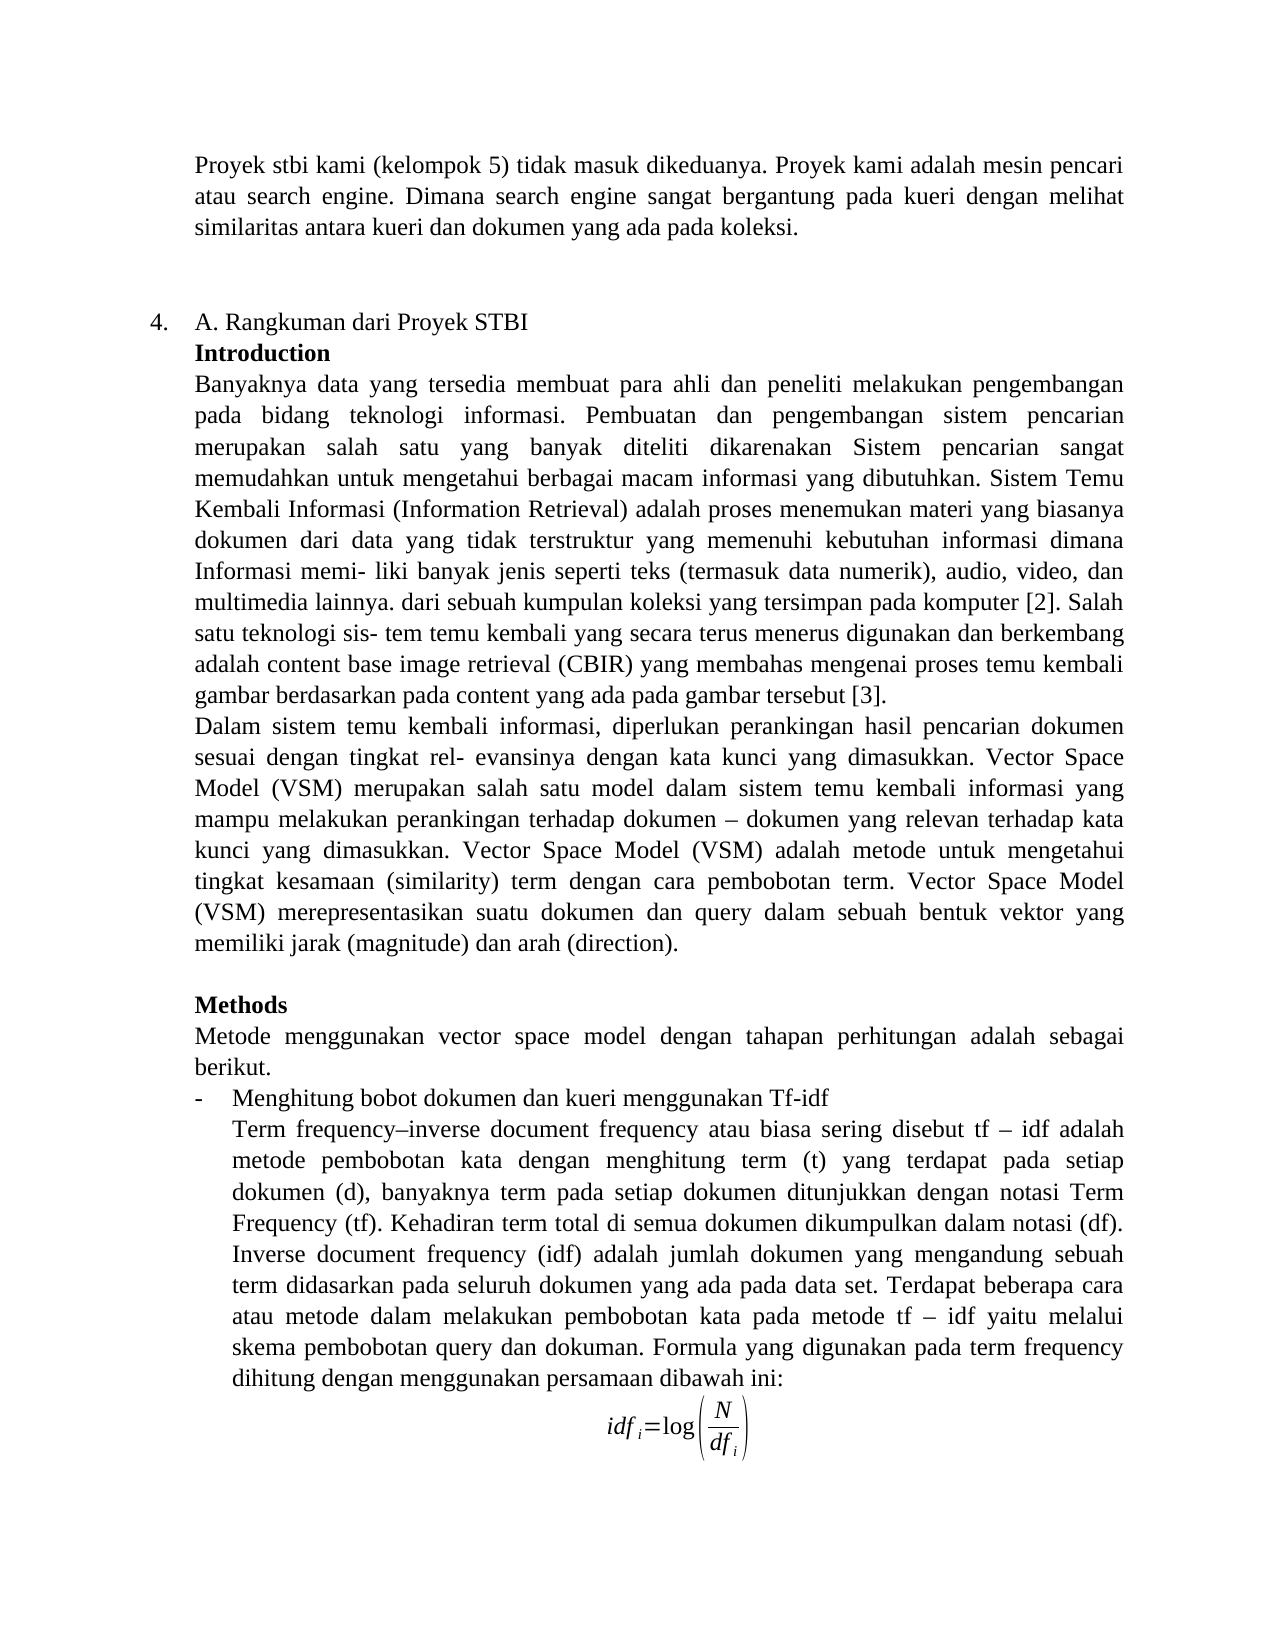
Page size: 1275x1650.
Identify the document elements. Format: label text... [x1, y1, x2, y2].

list Metode menggunakan vector space model dengan tahapan perhitungan adalah sebagai berikut. [194, 1021, 1125, 1081]
list Menghitung bobot dokumen dan kueri menggunakan Tf-idf [194, 1083, 1125, 1112]
list Introduction [194, 338, 1125, 367]
list Proyek stbi kami (kelompok 5) tidak masuk dikeduanya. Proyek kami adalah mesin pencari atau search engine. Dimana search engine sangat bergantung pada kueri dengan melihat similaritas antara kueri dan dokumen yang ada pada koleksi. [194, 150, 1125, 241]
list Banyaknya data yang tersedia membuat para ahli dan peneliti melakukan pengembangan pada bidang teknologi informasi. Pembuatan dan pengembangan sistem pencarian merupakan salah satu yang banyak diteliti dikarenakan Sistem pencarian sangat memudahkan untuk mengetahui berbagai macam informasi yang dibutuhkan. Sistem Temu Kembali Informasi (Information Retrieval) adalah proses menemukan materi yang biasanya dokumen dari data yang tidak terstruktur yang memenuhi kebutuhan informasi dimana Informasi memi- liki banyak jenis seperti teks (termasuk data numerik), audio, video, dan multimedia lainnya. dari sebuah kumpulan koleksi yang tersimpan pada komputer [2]. Salah satu teknologi sis- tem temu kembali yang secara terus menerus digunakan dan berkembang adalah content base image retrieval (CBIR) yang membahas mengenai proses temu kembali gambar berdasarkan pada content yang ada pada gambar tersebut [3]. [194, 369, 1125, 709]
list Term frequency–inverse document frequency atau biasa sering disebut tf – idf adalah metode pembobotan kata dengan menghitung term (t) yang terdapat pada setiap dokumen (d), banyaknya term pada setiap dokumen ditunjukkan dengan notasi Term Frequency (tf). Kehadiran term total di semua dokumen dikumpulkan dalam notasi (df). Inverse document frequency (idf) adalah jumlah dokumen yang mengandung sebuah term didasarkan pada seluruh dokumen yang ada pada data set. Terdapat beberapa cara atau metode dalam melakukan pembobotan kata pada metode tf – idf yaitu melalui skema pembobotan query dan dokuman. Formula yang digunakan pada term frequency dihitung dengan menggunakan persamaan dibawah ini: [232, 1114, 1125, 1392]
list Dalam sistem temu kembali informasi, diperlukan perankingan hasil pencarian dokumen sesuai dengan tingkat rel- evansinya dengan kata kunci yang dimasukkan. Vector Space Model (VSM) merupakan salah satu model dalam sistem temu kembali informasi yang mampu melakukan perankingan terhadap dokumen – dokumen yang relevan terhadap kata kunci yang dimasukkan. Vector Space Model (VSM) adalah metode untuk mengetahui tingkat kesamaan (similarity) term dengan cara pembobotan term. Vector Space Model (VSM) merepresentasikan suatu dokumen dan query dalam sebuah bentuk vektor yang memiliki jarak (magnitude) dan arah (direction). [194, 711, 1125, 957]
list A. Rangkuman dari Proyek STBI [150, 307, 1125, 336]
list Methods [194, 990, 1125, 1019]
